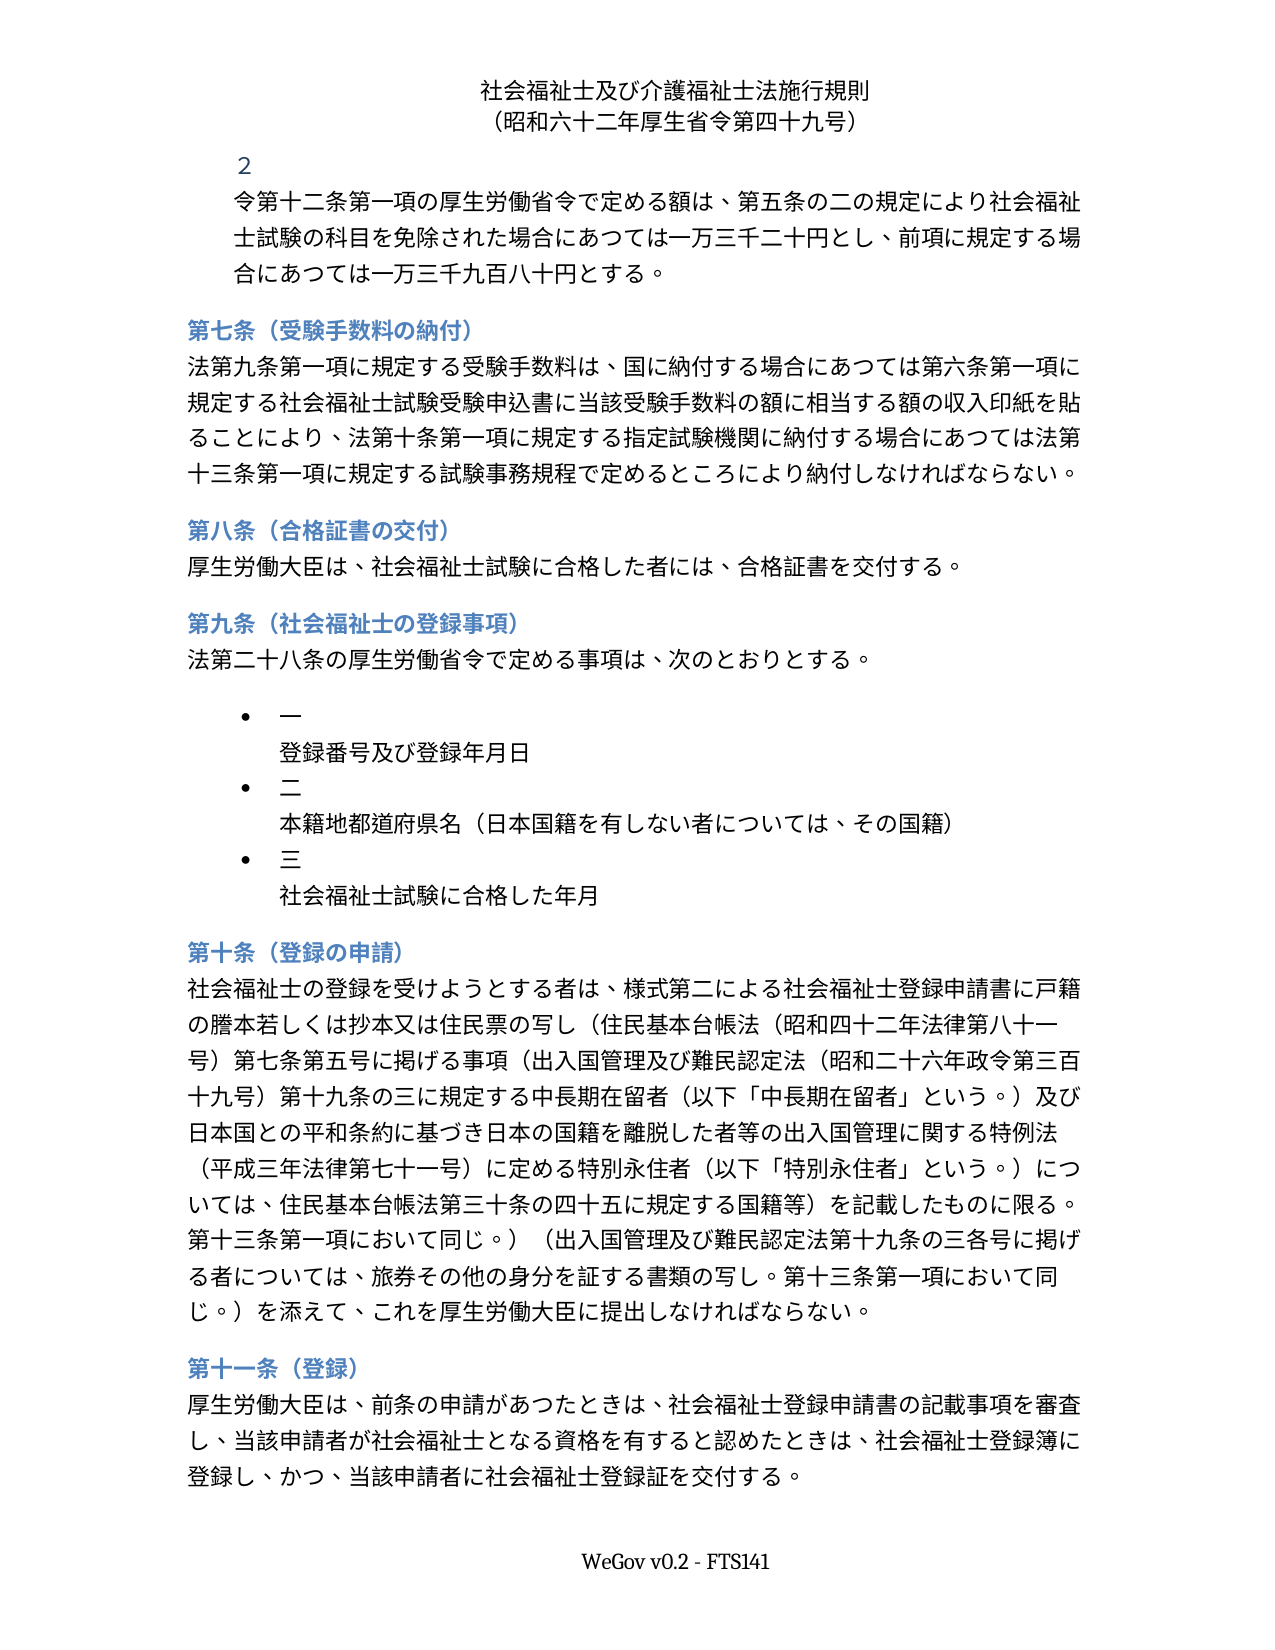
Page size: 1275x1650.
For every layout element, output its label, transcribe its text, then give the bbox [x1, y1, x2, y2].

text 厚生労働大臣は、前条の申請があつたときは、社会福祉士登録申請書の記載事項を審査し、当該申請者が社会福祉士となる資格を有すると認めたときは、社会福祉士登録簿に登録し、かつ、当該申請者に社会福祉士登録証を交付する。 [187, 1389, 1087, 1492]
text 法第九条第一項に規定する受験手数料は、国に納付する場合にあつては第六条第一項に規定する社会福祉士試験受験申込書に当該受験手数料の額に相当する額の収入印紙を貼ることにより、法第十条第一項に規定する指定試験機関に納付する場合にあつては法第十三条第一項に規定する試験事務規程で定めるところにより納付しなければならない。 [187, 351, 1087, 489]
subtitle 第九条（社会福祉士の登録事項） [187, 608, 1087, 639]
subtitle 第十条（登録の申請） [187, 937, 1087, 968]
text 令第十二条第一項の厚生労働省令で定める額は、第五条の二の規定により社会福祉士試験の科目を免除された場合にあつては一万三千二十円とし、前項に規定する場合にあつては一万三千九百八十円とする。 [233, 186, 1087, 289]
list 二 本籍地都道府県名（日本国籍を有しない者については、その国籍） [242, 772, 1087, 839]
text 法第二十八条の厚生労働省令で定める事項は、次のとおりとする。 [187, 644, 1087, 675]
subtitle ２ [233, 150, 1087, 181]
subtitle 第十一条（登録） [187, 1353, 1087, 1384]
text 社会福祉士の登録を受けようとする者は、様式第二による社会福祉士登録申請書に戸籍の謄本若しくは抄本又は住民票の写し（住民基本台帳法（昭和四十二年法律第八十一号）第七条第五号に掲げる事項（出入国管理及び難民認定法（昭和二十六年政令第三百十九号）第十九条の三に規定する中長期在留者（以下「中長期在留者」という。）及び日本国との平和条約に基づき日本の国籍を離脱した者等の出入国管理に関する特例法（平成三年法律第七十一号）に定める特別永住者（以下「特別永住者」という。）については、住民基本台帳法第三十条の四十五に規定する国籍等）を記載したものに限る。第十三条第一項において同じ。）（出入国管理及び難民認定法第十九条の三各号に掲げる者については、旅券その他の身分を証する書類の写し。第十三条第一項において同じ。）を添えて、これを厚生労働大臣に提出しなければならない。 [187, 973, 1087, 1328]
subtitle 第八条（合格証書の交付） [187, 515, 1087, 546]
list 三 社会福祉士試験に合格した年月 [242, 844, 1087, 911]
list 一 登録番号及び登録年月日 [242, 701, 1087, 768]
subtitle 第七条（受験手数料の納付） [187, 314, 1087, 346]
text 厚生労働大臣は、社会福祉士試験に合格した者には、合格証書を交付する。 [187, 551, 1087, 582]
